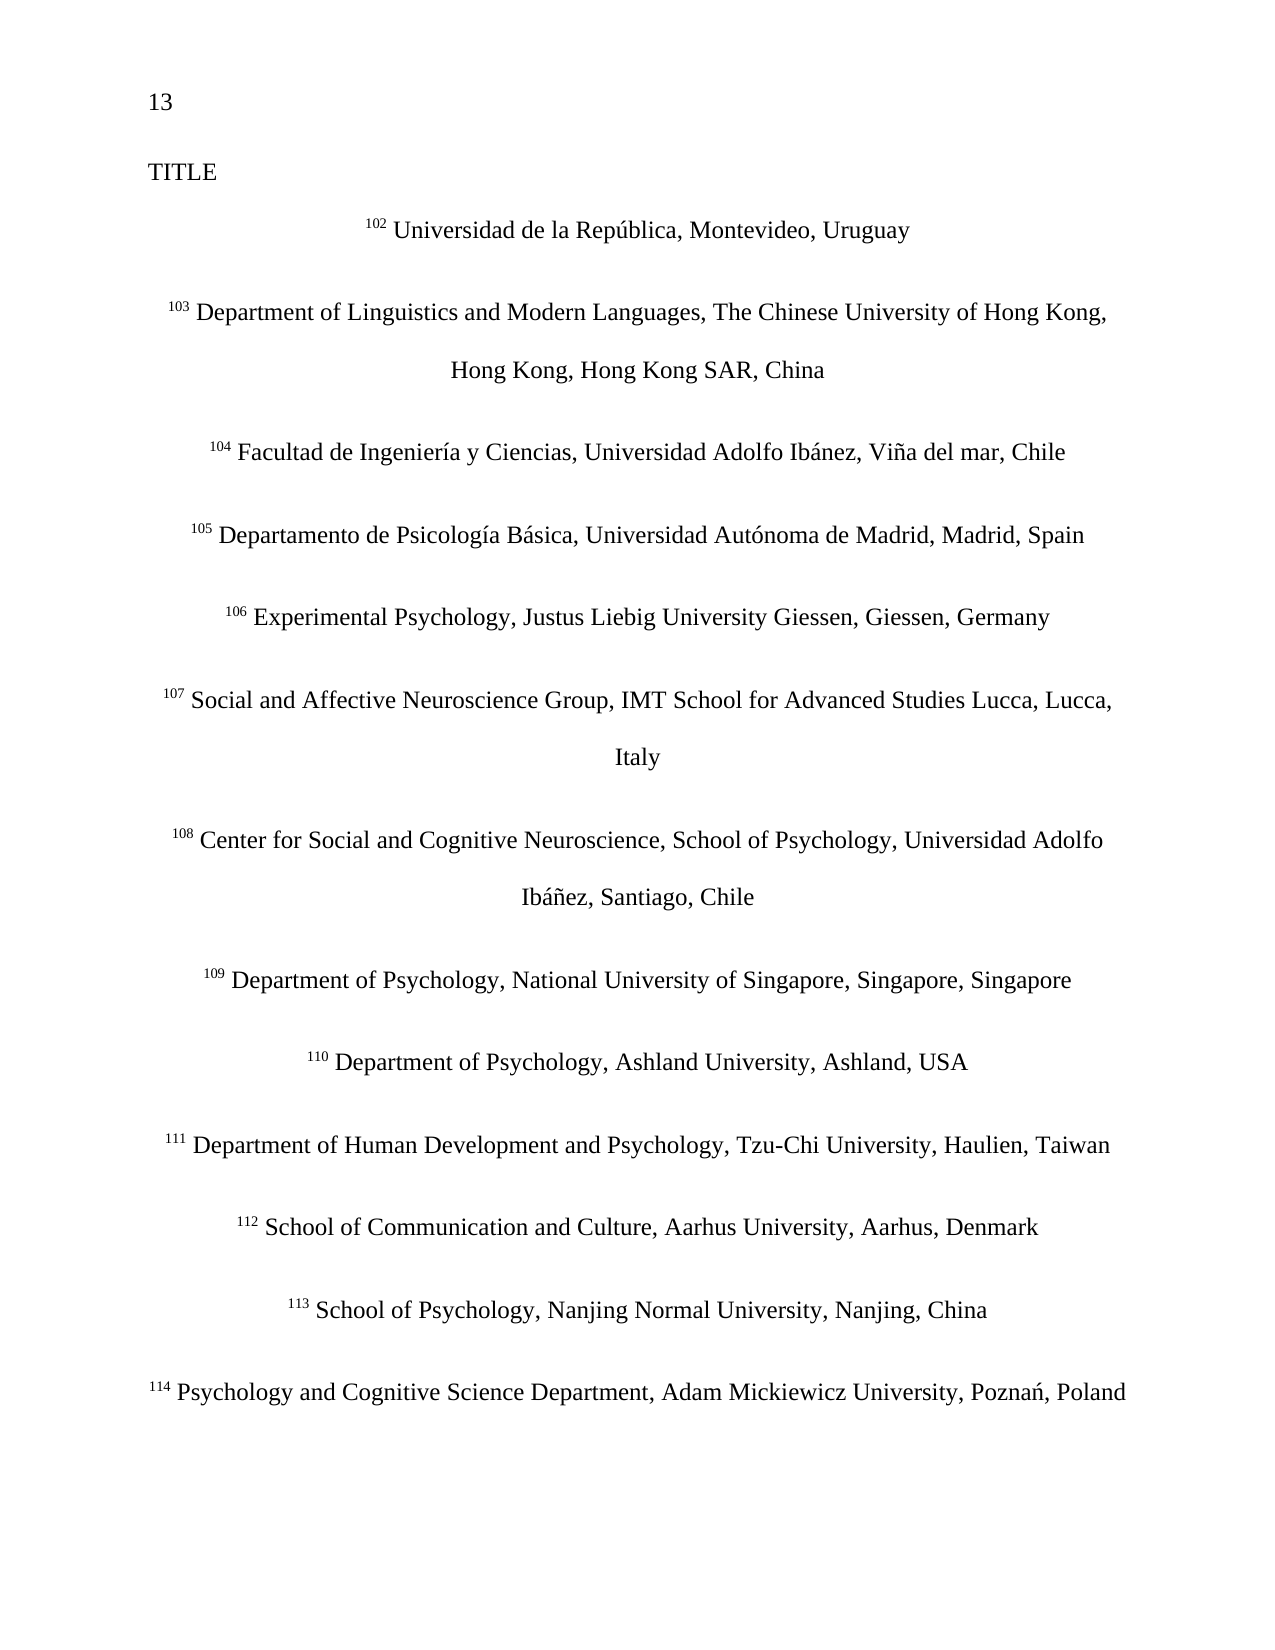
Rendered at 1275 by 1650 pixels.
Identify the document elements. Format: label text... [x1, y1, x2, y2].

text 106 Experimental Psychology, Justus Liebig University Giessen, Giessen, Germany [148, 602, 1127, 631]
text 112 School of Communication and Culture, Aarhus University, Aarhus, Denmark [148, 1212, 1127, 1241]
text 104 Facultad de Ingeniería y Ciencias, Universidad Adolfo Ibánez, Viña del mar, Chile [148, 437, 1127, 466]
text 102 Universidad de la República, Montevideo, Uruguay [148, 215, 1127, 244]
text 108 Center for Social and Cognitive Neuroscience, School of Psychology, Universidad Adolfo Ibáñez, Santiago, Chile [148, 825, 1127, 911]
text 103 Department of Linguistics and Modern Languages, The Chinese University of Hong Kong, Hong Kong, Hong Kong SAR, China [148, 297, 1127, 384]
text 105 Departamento de Psicología Básica, Universidad Autónoma de Madrid, Madrid, Spain [148, 520, 1127, 549]
text 110 Department of Psychology, Ashland University, Ashland, USA [148, 1047, 1127, 1076]
text 113 School of Psychology, Nanjing Normal University, Nanjing, China [148, 1295, 1127, 1324]
text 111 Department of Human Development and Psychology, Tzu-Chi University, Haulien, Taiwan [148, 1130, 1127, 1159]
text 109 Department of Psychology, National University of Singapore, Singapore, Singapore [148, 965, 1127, 994]
text 114 Psychology and Cognitive Science Department, Adam Mickiewicz University, Poznań, Poland [148, 1377, 1127, 1406]
text 107 Social and Affective Neuroscience Group, IMT School for Advanced Studies Lucca, Lucca, Italy [148, 685, 1127, 771]
